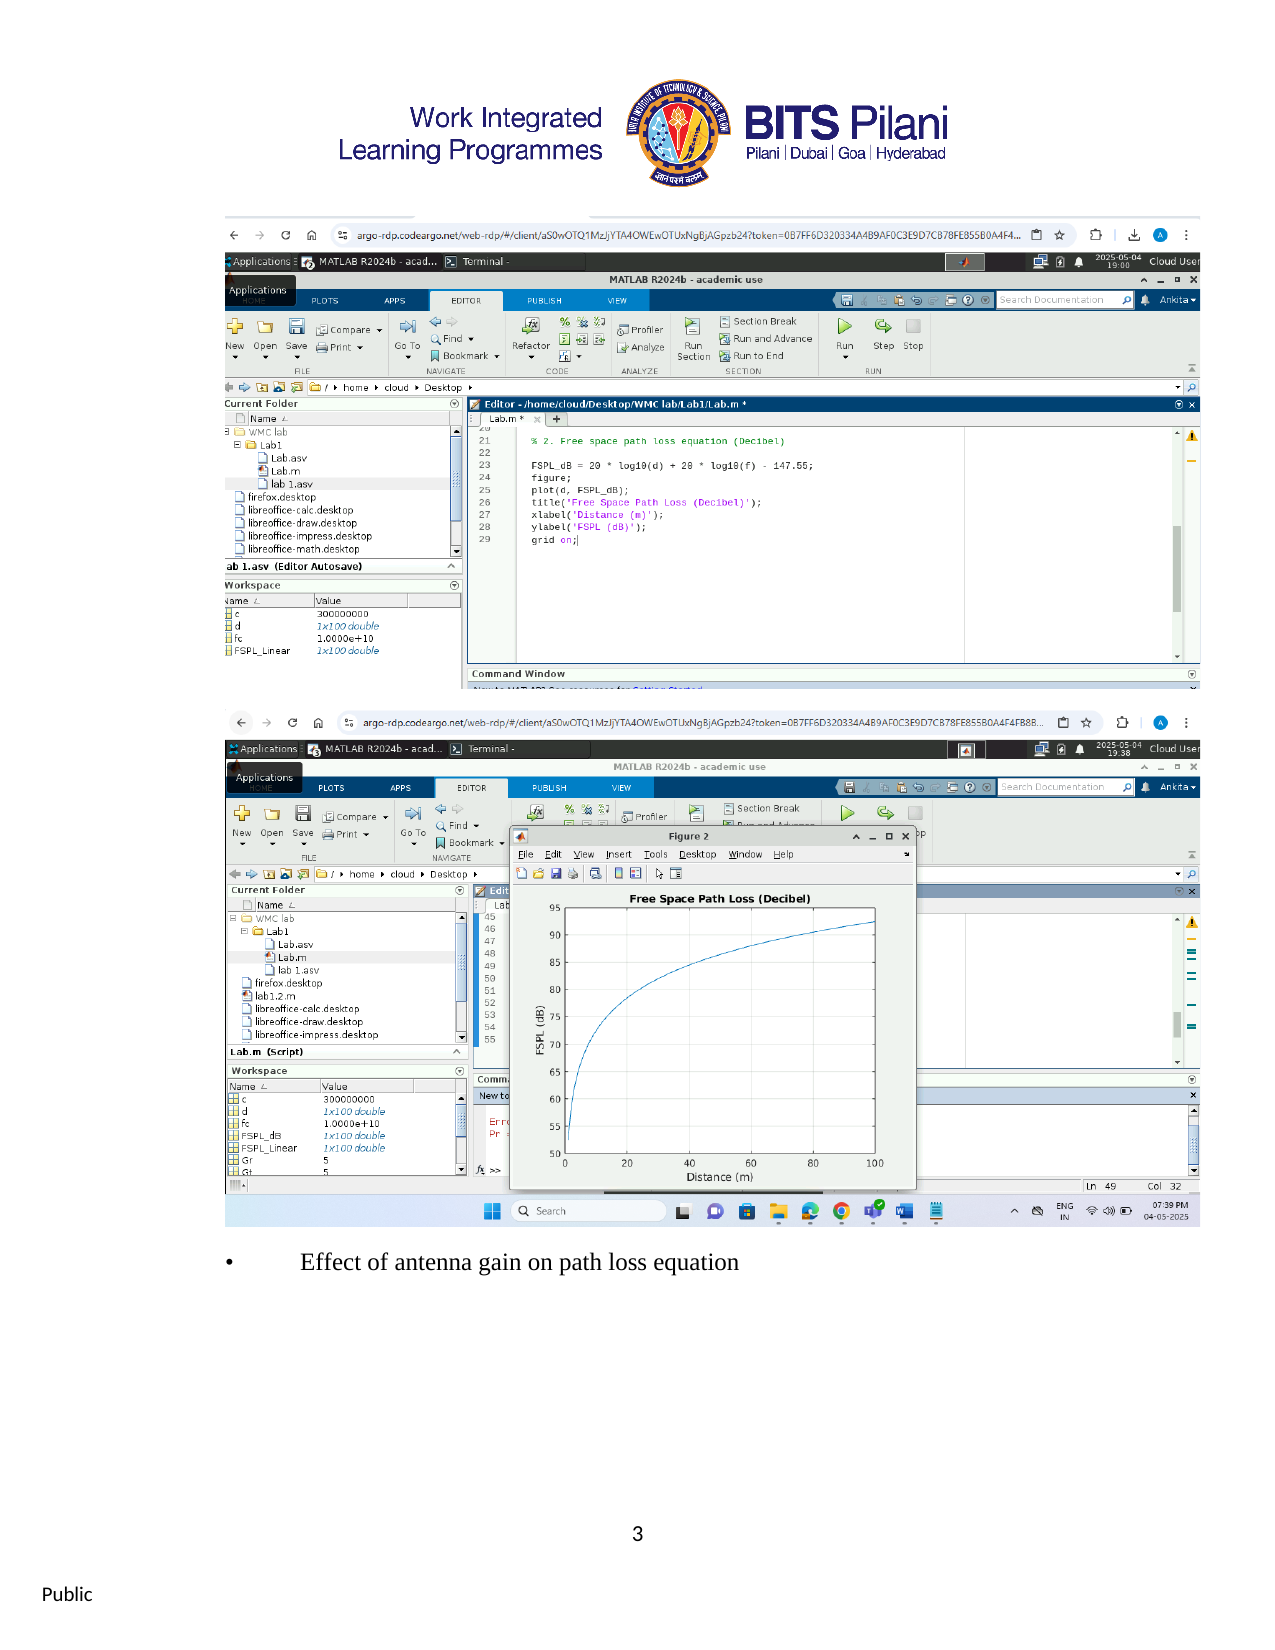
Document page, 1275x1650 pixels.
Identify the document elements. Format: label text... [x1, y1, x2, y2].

picture [325, 75, 951, 189]
text • Effect of antenna gain on path loss equation [225, 1247, 1125, 1276]
picture [225, 709, 1200, 1227]
picture [225, 216, 1200, 689]
